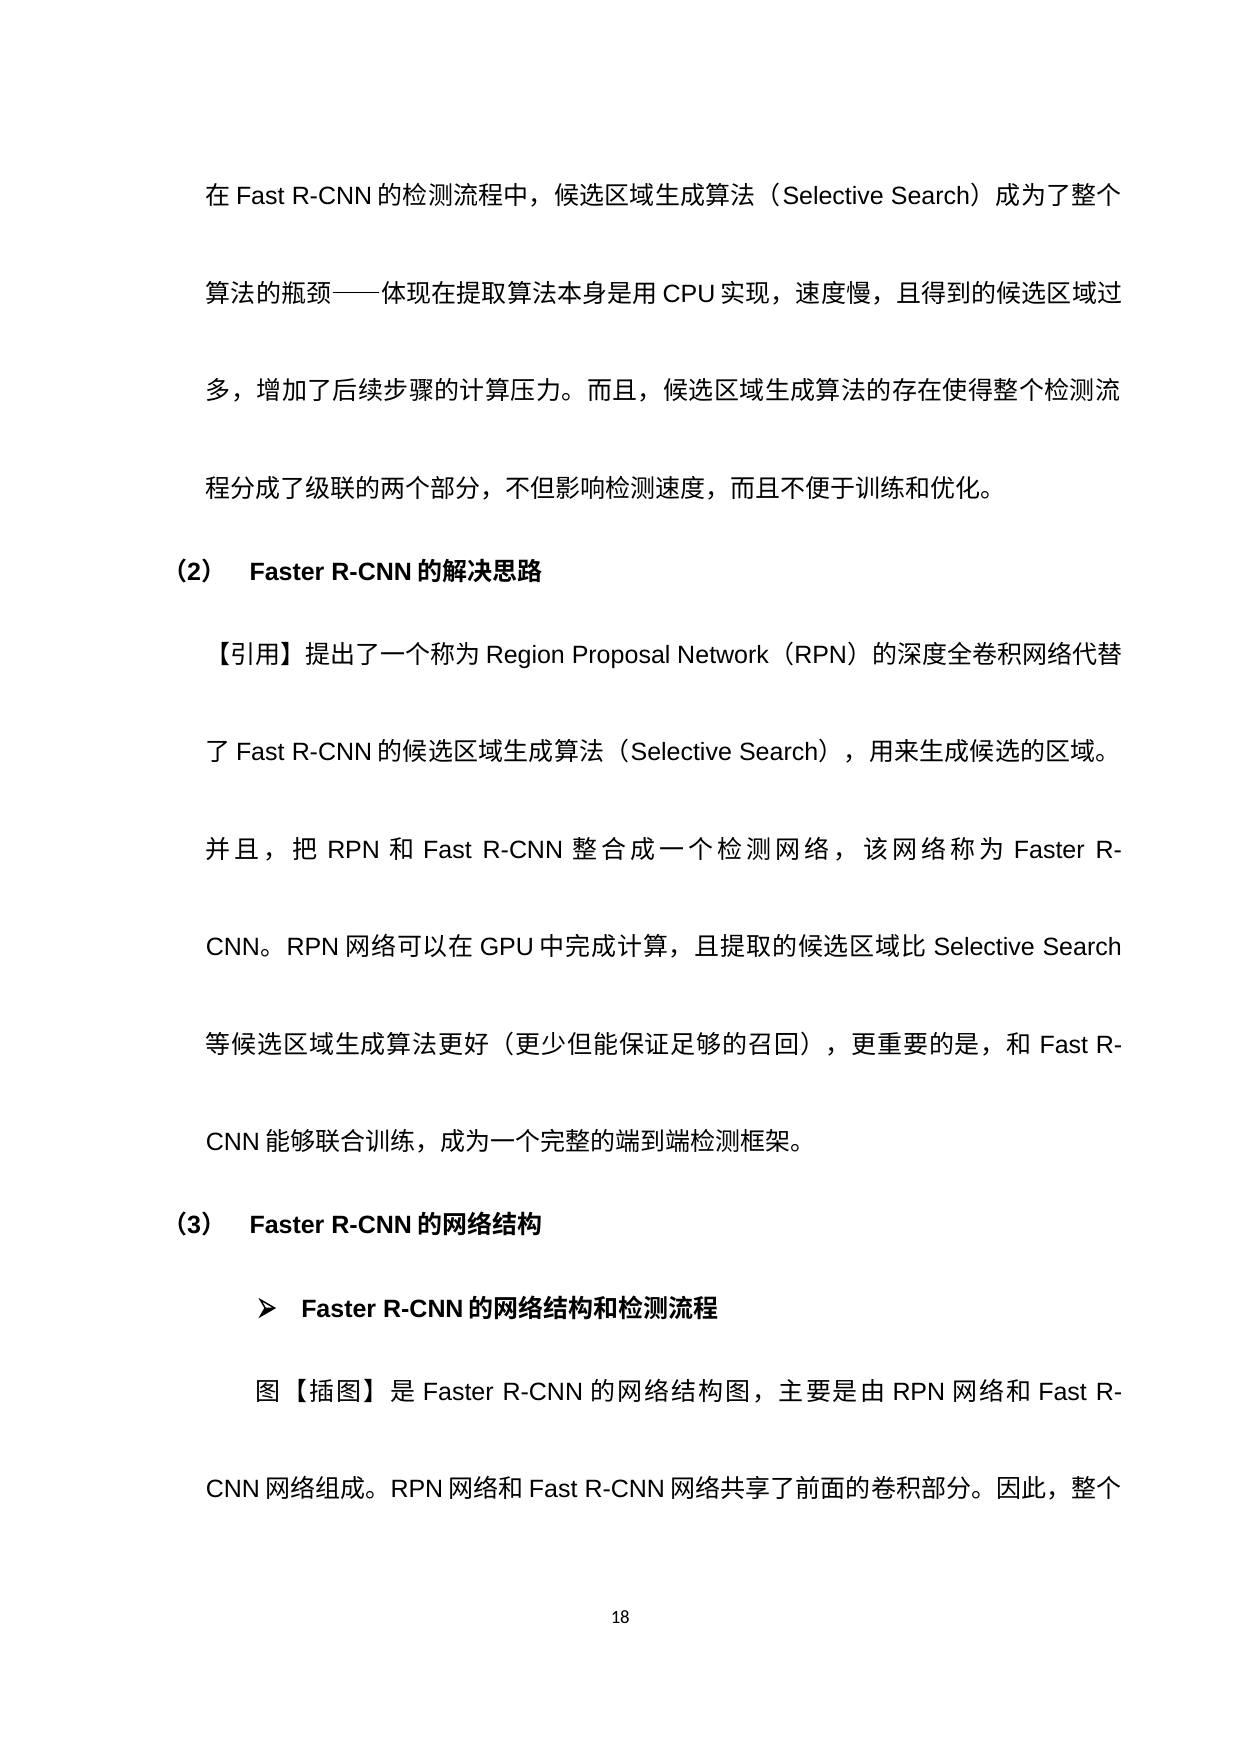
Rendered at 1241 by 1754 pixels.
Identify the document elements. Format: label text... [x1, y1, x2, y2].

list Faster R-CNN的解决思路 [162, 537, 1122, 602]
text 【引用】提出了一个称为Region Proposal Network（RPN）的深度全卷积网络代替了Fast R-CNN的候选区域生成算法（Selective Search），用来生成候选的区域。并且，把RPN和Fast R-CNN整合成一个检测网络，该网络称为Faster R-CNN。RPN网络可以在GPU中完成计算，且提取的候选区域比Selective Search等候选区域生成算法更好（更少但能保证足够的召回），更重要的是，和Fast R-CNN能够联合训练，成为一个完整的端到端检测框架。 [206, 620, 1122, 1172]
list Faster R-CNN的网络结构 [162, 1191, 1122, 1256]
list Faster R-CNN的网络结构和检测流程 [257, 1274, 1122, 1339]
text 在Fast R-CNN的检测流程中，候选区域生成算法（Selective Search）成为了整个算法的瓶颈——体现在提取算法本身是用CPU实现，速度慢，且得到的候选区域过多，增加了后续步骤的计算压力。而且，候选区域生成算法的存在使得整个检测流程分成了级联的两个部分，不但影响检测速度，而且不便于训练和优化。 [206, 161, 1122, 519]
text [206, 1357, 1122, 1519]
